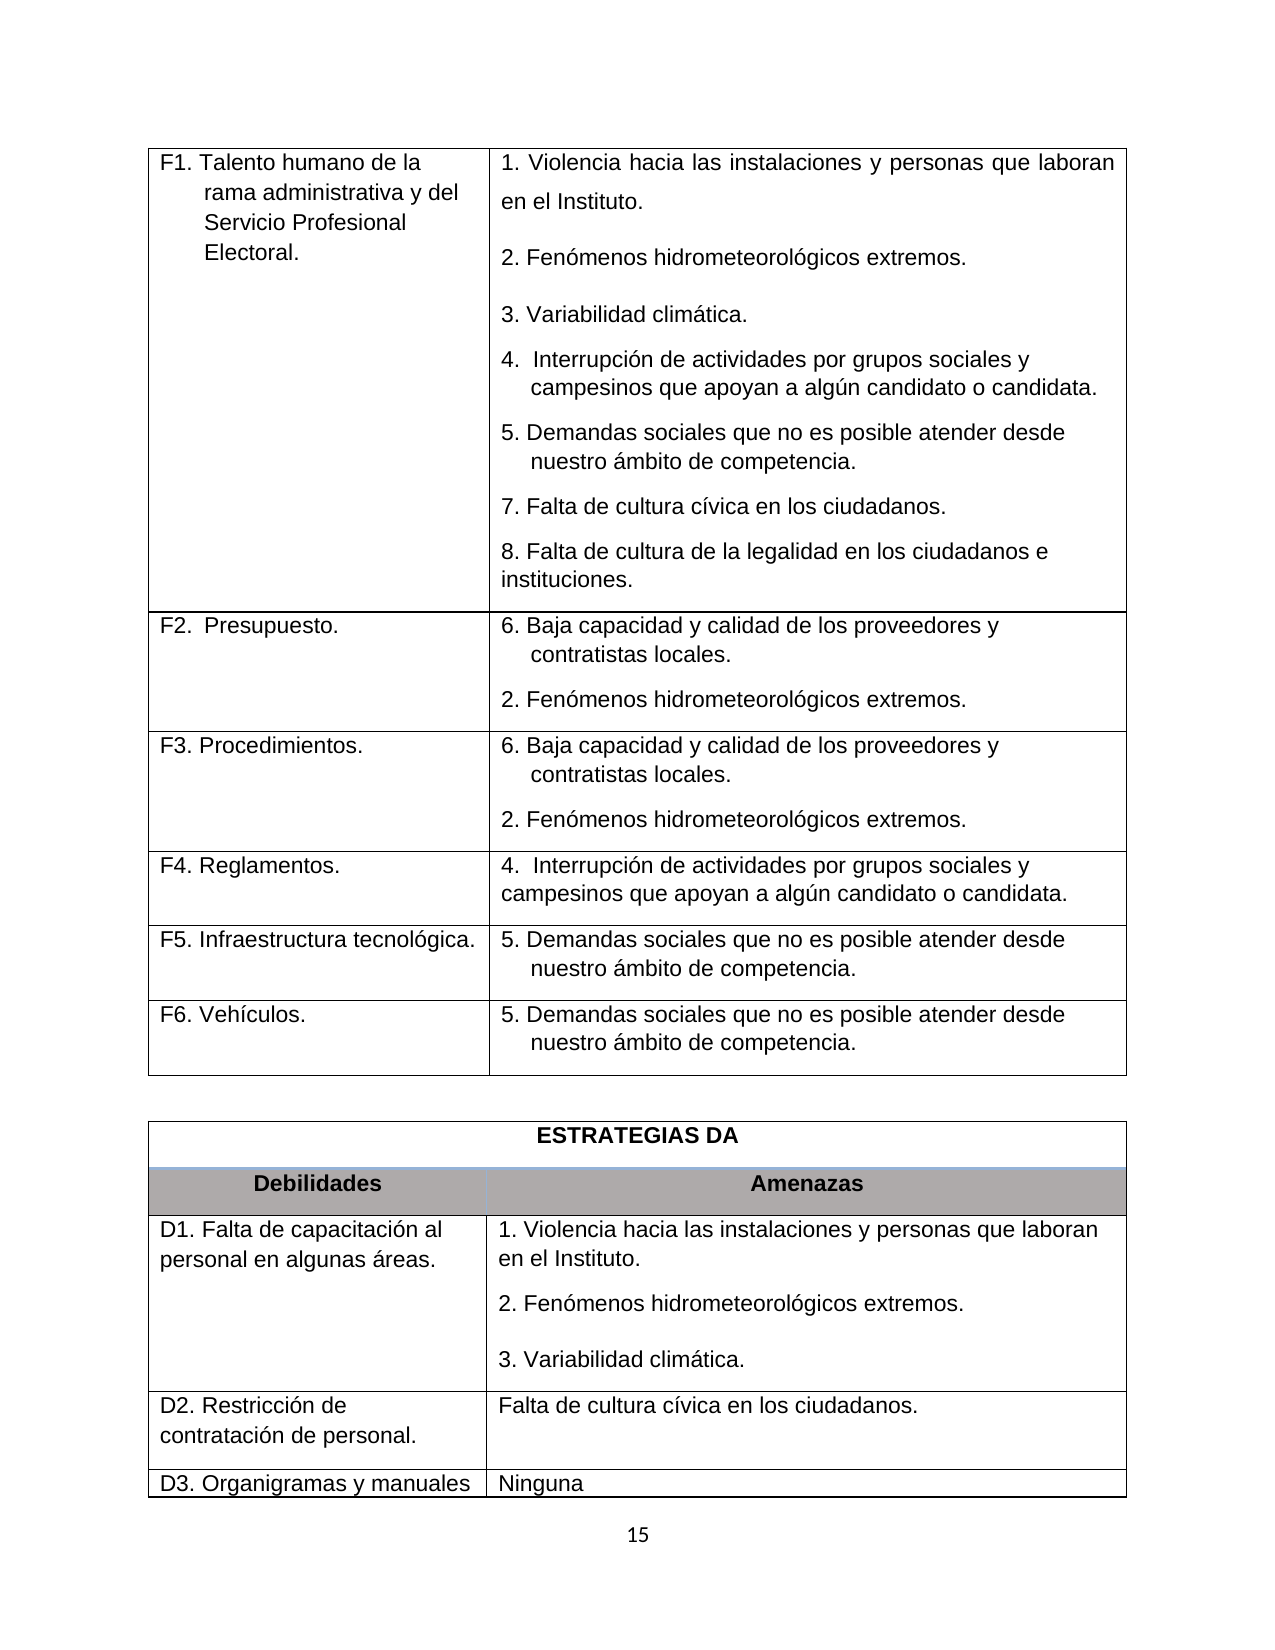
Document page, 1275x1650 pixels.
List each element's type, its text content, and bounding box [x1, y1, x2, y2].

table_cell 1. Violencia hacia las instalaciones y personas que laboran en el Instituto. 2. Fenómenos hidrometeorológicos extremos. 3. Variabilidad climática. 4. Interrupción de actividades por grupos sociales y campesinos que apoyan a algún candidato o candidata. 5. Demandas sociales que no es posible atender desde nuestro ámbito de competencia. 7. Falta de cultura cívica en los ciudadanos. 8. Falta de cultura de la legalidad en los ciudadanos e instituciones. [490, 149, 1126, 611]
table_cell F1. Talento humano de la rama administrativa y del Servicio Profesional Electoral. [149, 149, 489, 611]
table_header ESTRATEGIAS DA [149, 1122, 1126, 1167]
table_cell Falta de cultura cívica en los ciudadanos. [487, 1392, 1126, 1469]
table_cell Ninguna [487, 1470, 1126, 1496]
table_cell F5. Infraestructura tecnológica. [149, 926, 489, 1000]
table_cell 6. Baja capacidad y calidad de los proveedores y contratistas locales. 2. Fenómenos hidrometeorológicos extremos. [490, 613, 1126, 731]
table_cell 4. Interrupción de actividades por grupos sociales y campesinos que apoyan a algún candidato o candidata. [490, 852, 1126, 925]
table_cell Debilidades [149, 1170, 486, 1215]
table_cell 5. Demandas sociales que no es posible atender desde nuestro ámbito de competencia. [490, 926, 1126, 1000]
table_cell Amenazas [487, 1170, 1126, 1215]
table_cell D2. Restricción de contratación de personal. [149, 1392, 486, 1469]
table_cell F4. Reglamentos. [149, 852, 489, 925]
table_cell D1. Falta de capacitación al personal en algunas áreas. [149, 1216, 486, 1391]
table_cell F2. Presupuesto. [149, 613, 489, 731]
table_cell 1. Violencia hacia las instalaciones y personas que laboran en el Instituto. 2. Fenómenos hidrometeorológicos extremos. 3. Variabilidad climática. [487, 1216, 1126, 1391]
table_cell 6. Baja capacidad y calidad de los proveedores y contratistas locales. 2. Fenómenos hidrometeorológicos extremos. [490, 732, 1126, 851]
table_cell F3. Procedimientos. [149, 732, 489, 851]
table_cell F6. Vehículos. [149, 1001, 489, 1074]
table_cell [149, 1470, 486, 1496]
table_cell 5. Demandas sociales que no es posible atender desde nuestro ámbito de competencia. [490, 1001, 1126, 1074]
